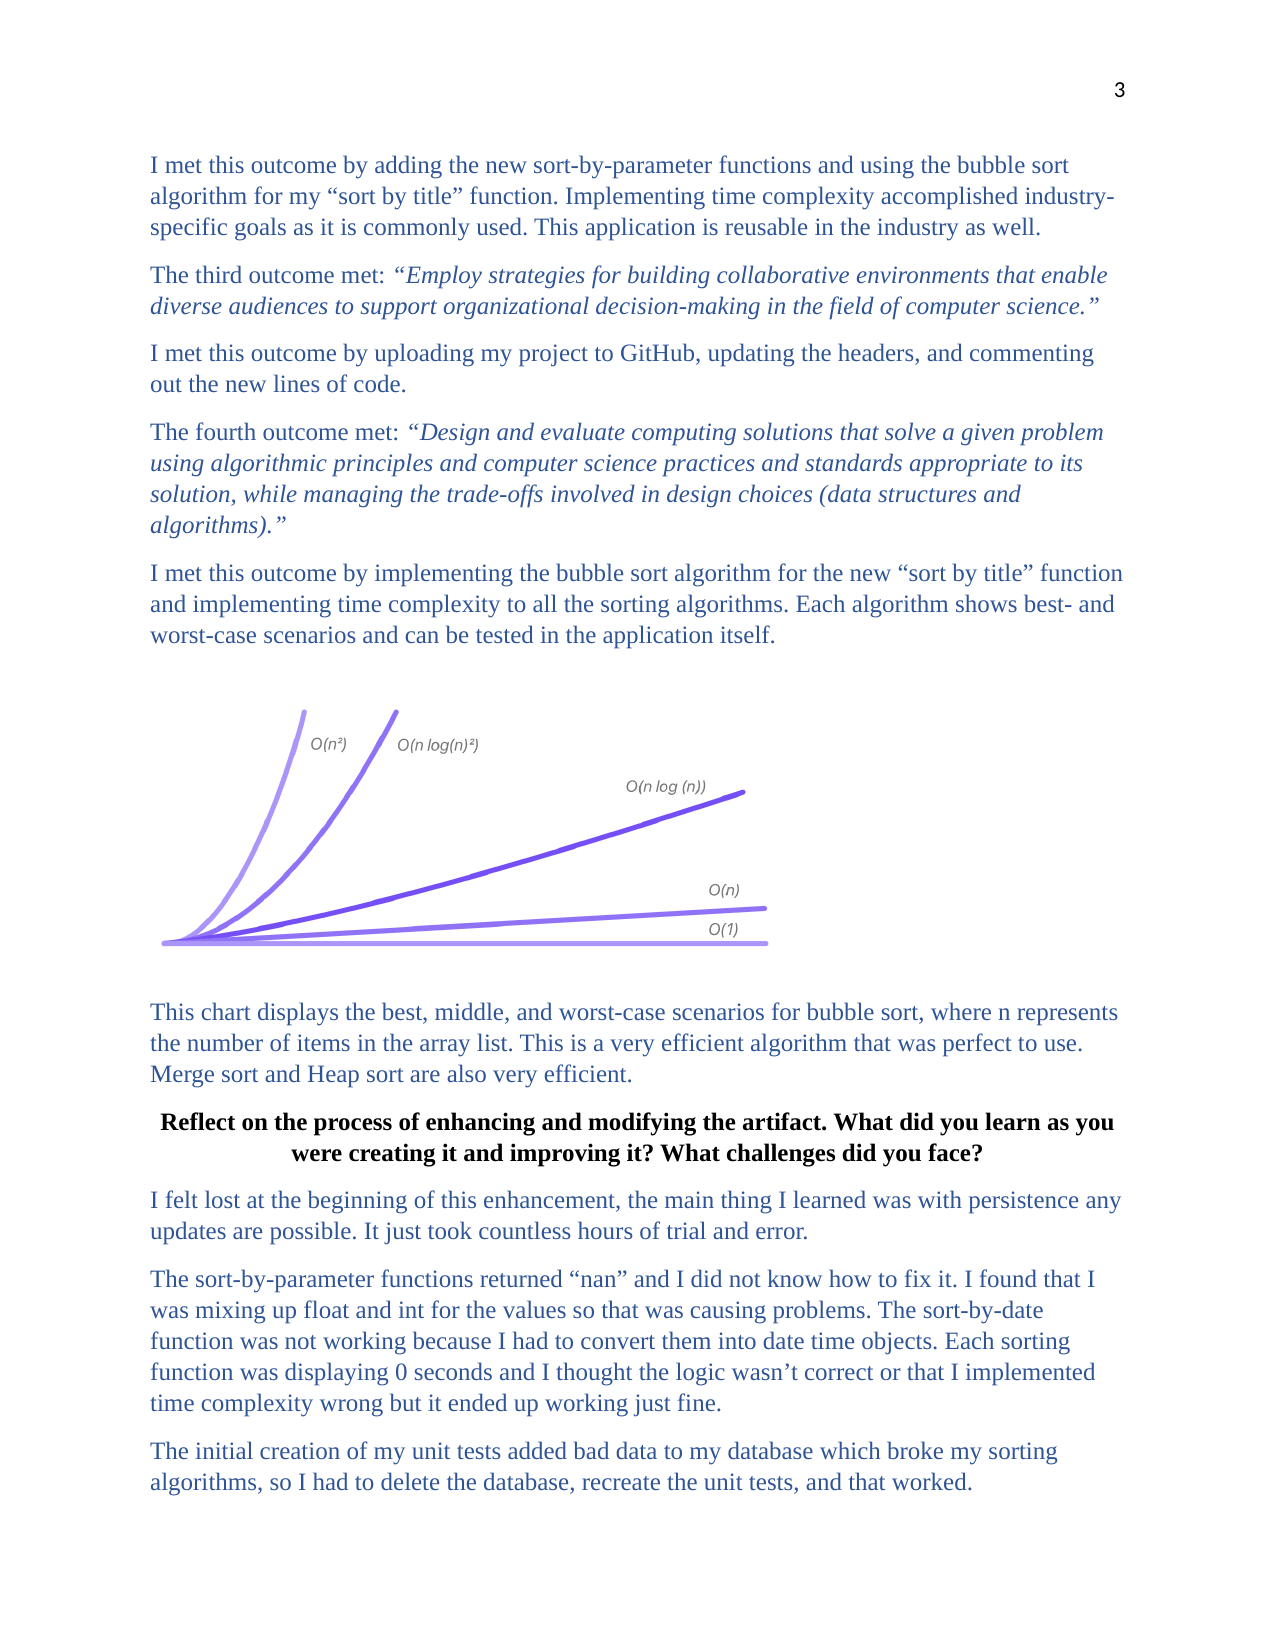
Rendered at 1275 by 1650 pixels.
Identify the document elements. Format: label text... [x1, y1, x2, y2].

text I met this outcome by adding the new sort-by-parameter functions and using the bubble sort algorithm for my “sort by title” function. Implementing time complexity accomplished industry-specific goals as it is commonly used. This application is reusable in the industry as well. [150, 150, 1125, 241]
text The sort-by-parameter functions returned “nan” and I did not know how to fix it. I found that I was mixing up float and int for the values so that was causing problems. The sort-by-date function was not working because I had to convert them into date time objects. Each sorting function was displaying 0 seconds and I thought the logic wasn’t correct or that I implemented time complexity wrong but it ended up working just fine. [150, 1264, 1125, 1417]
text I met this outcome by uploading my project to GitHub, updating the headers, and commenting out the new lines of code. [150, 338, 1125, 398]
text This chart displays the best, middle, and worst-case scenarios for bubble sort, where n represents the number of items in the array list. This is a very efficient algorithm that was perfect to use. Merge sort and Heap sort are also very efficient. [150, 997, 1125, 1088]
text Reflect on the process of enhancing and modifying the artifact. What did you learn as you were creating it and improving it? What challenges did you face? [150, 1107, 1125, 1166]
text The third outcome met: “Employ strategies for building collaborative environments that enable diverse audiences to support organizational decision-making in the field of computer science.” [150, 260, 1125, 319]
text The fourth outcome met: “Design and evaluate computing solutions that solve a given problem using algorithmic principles and computer science practices and standards appropriate to its solution, while managing the trade-offs involved in design choices (data structures and algorithms).” [150, 417, 1125, 539]
text The initial creation of my unit tests added bad data to my database which broke my sorting algorithms, so I had to delete the database, recreate the unit tests, and that worked. [150, 1436, 1125, 1496]
picture [150, 667, 784, 978]
text I felt lost at the beginning of this enhancement, the main thing I learned was with persistence any updates are possible. It just took countless hours of trial and error. [150, 1185, 1125, 1245]
text I met this outcome by implementing the bubble sort algorithm for the new “sort by title” function and implementing time complexity to all the sorting algorithms. Each algorithm shows best- and worst-case scenarios and can be tested in the application itself. [150, 558, 1125, 649]
